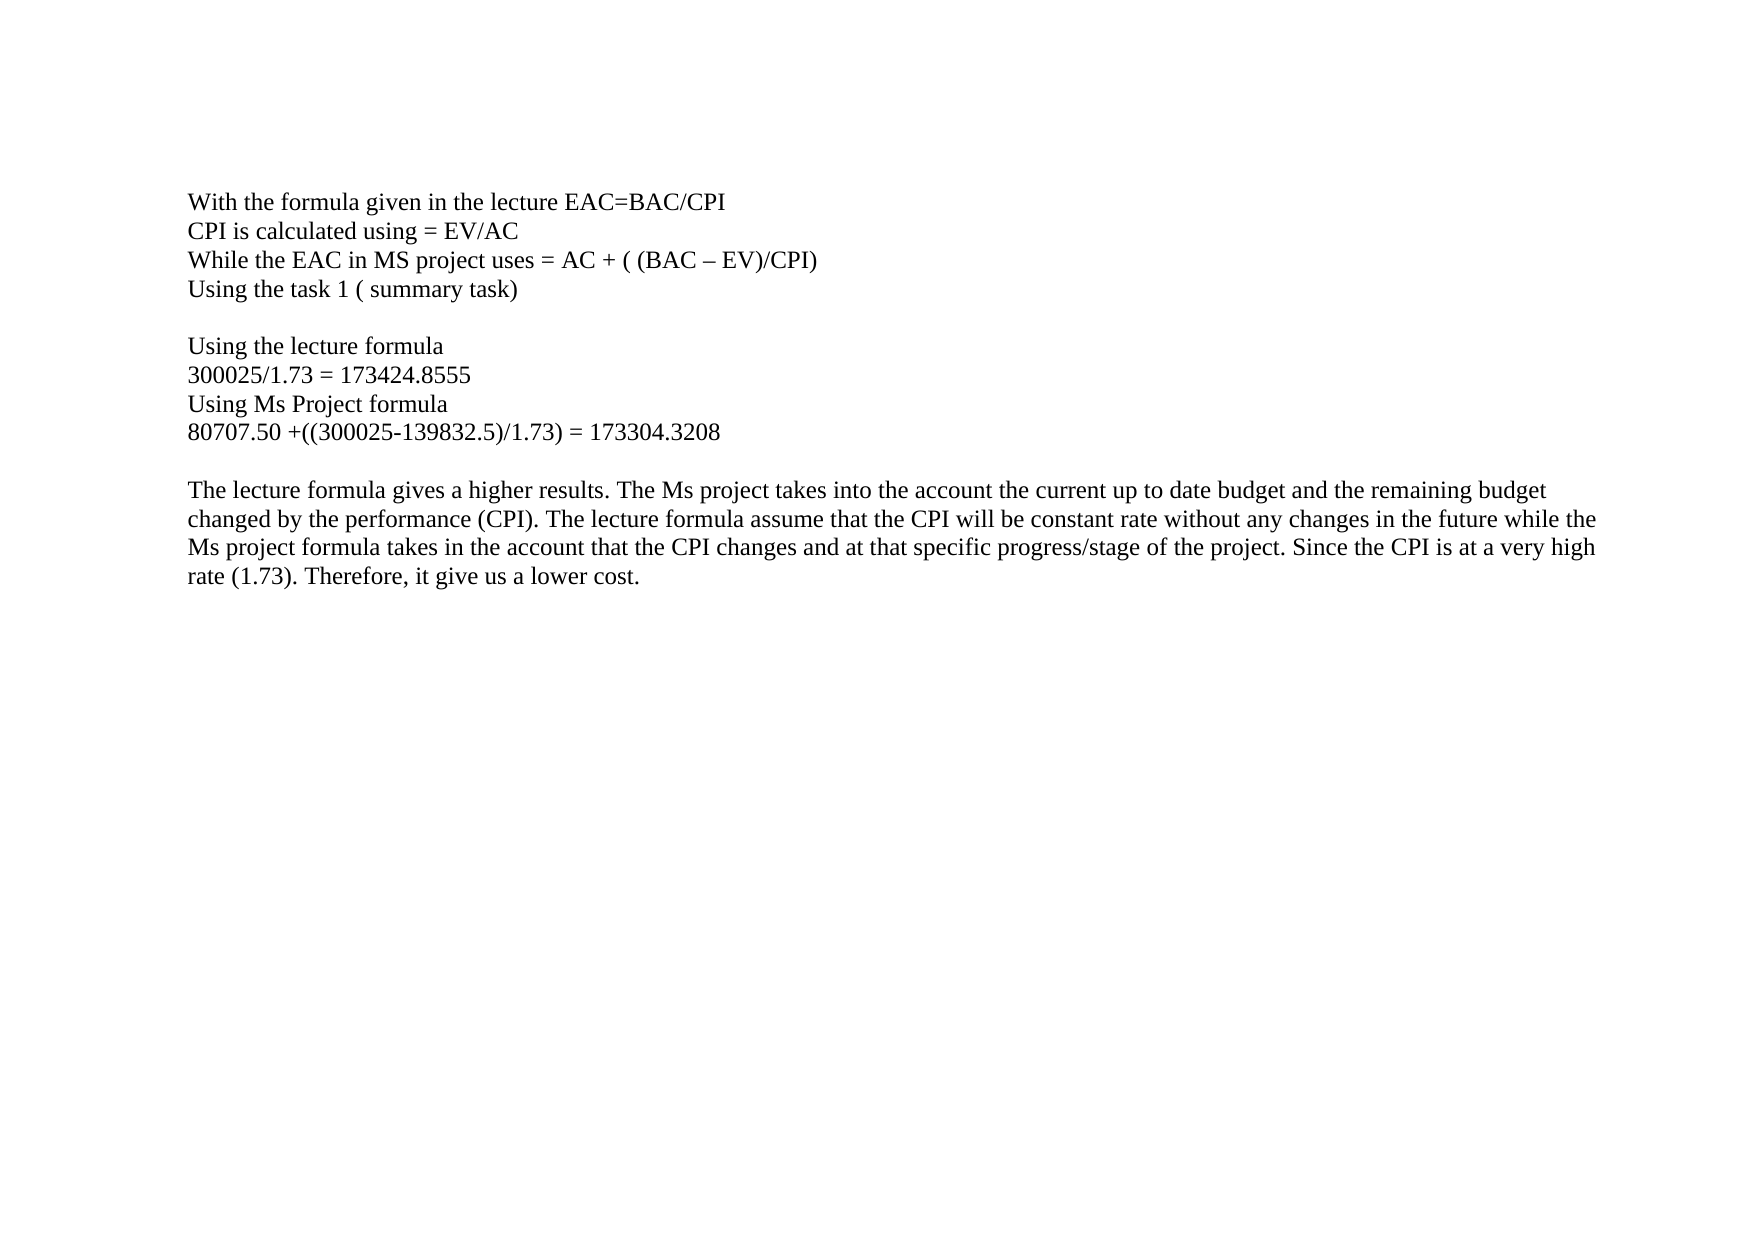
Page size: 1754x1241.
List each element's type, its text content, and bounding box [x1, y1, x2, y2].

text 300025/1.73 = 173424.8555 [187, 360, 1604, 389]
text The lecture formula gives a higher results. The Ms project takes into the account the current up to date budget and the remaining budget changed by the performance (CPI). The lecture formula assume that the CPI will be constant rate without any changes in the future while the Ms project formula takes in the account that the CPI changes and at that specific progress/stage of the project. Since the CPI is at a very high rate (1.73). Therefore, it give us a lower cost. [187, 475, 1604, 590]
text With the formula given in the lecture EAC=BAC/CPI [187, 187, 1604, 216]
text 80707.50 +((300025-139832.5)/1.73) = 173304.3208 [187, 417, 1604, 446]
text While the EAC in MS project uses = AC + ( (BAC – EV)/CPI) [187, 245, 1604, 274]
text Using the task 1 ( summary task) [187, 274, 1604, 302]
text Using Ms Project formula [187, 389, 1604, 417]
text CPI is calculated using = EV/AC [187, 216, 1604, 245]
text Using the lecture formula [187, 302, 1604, 360]
